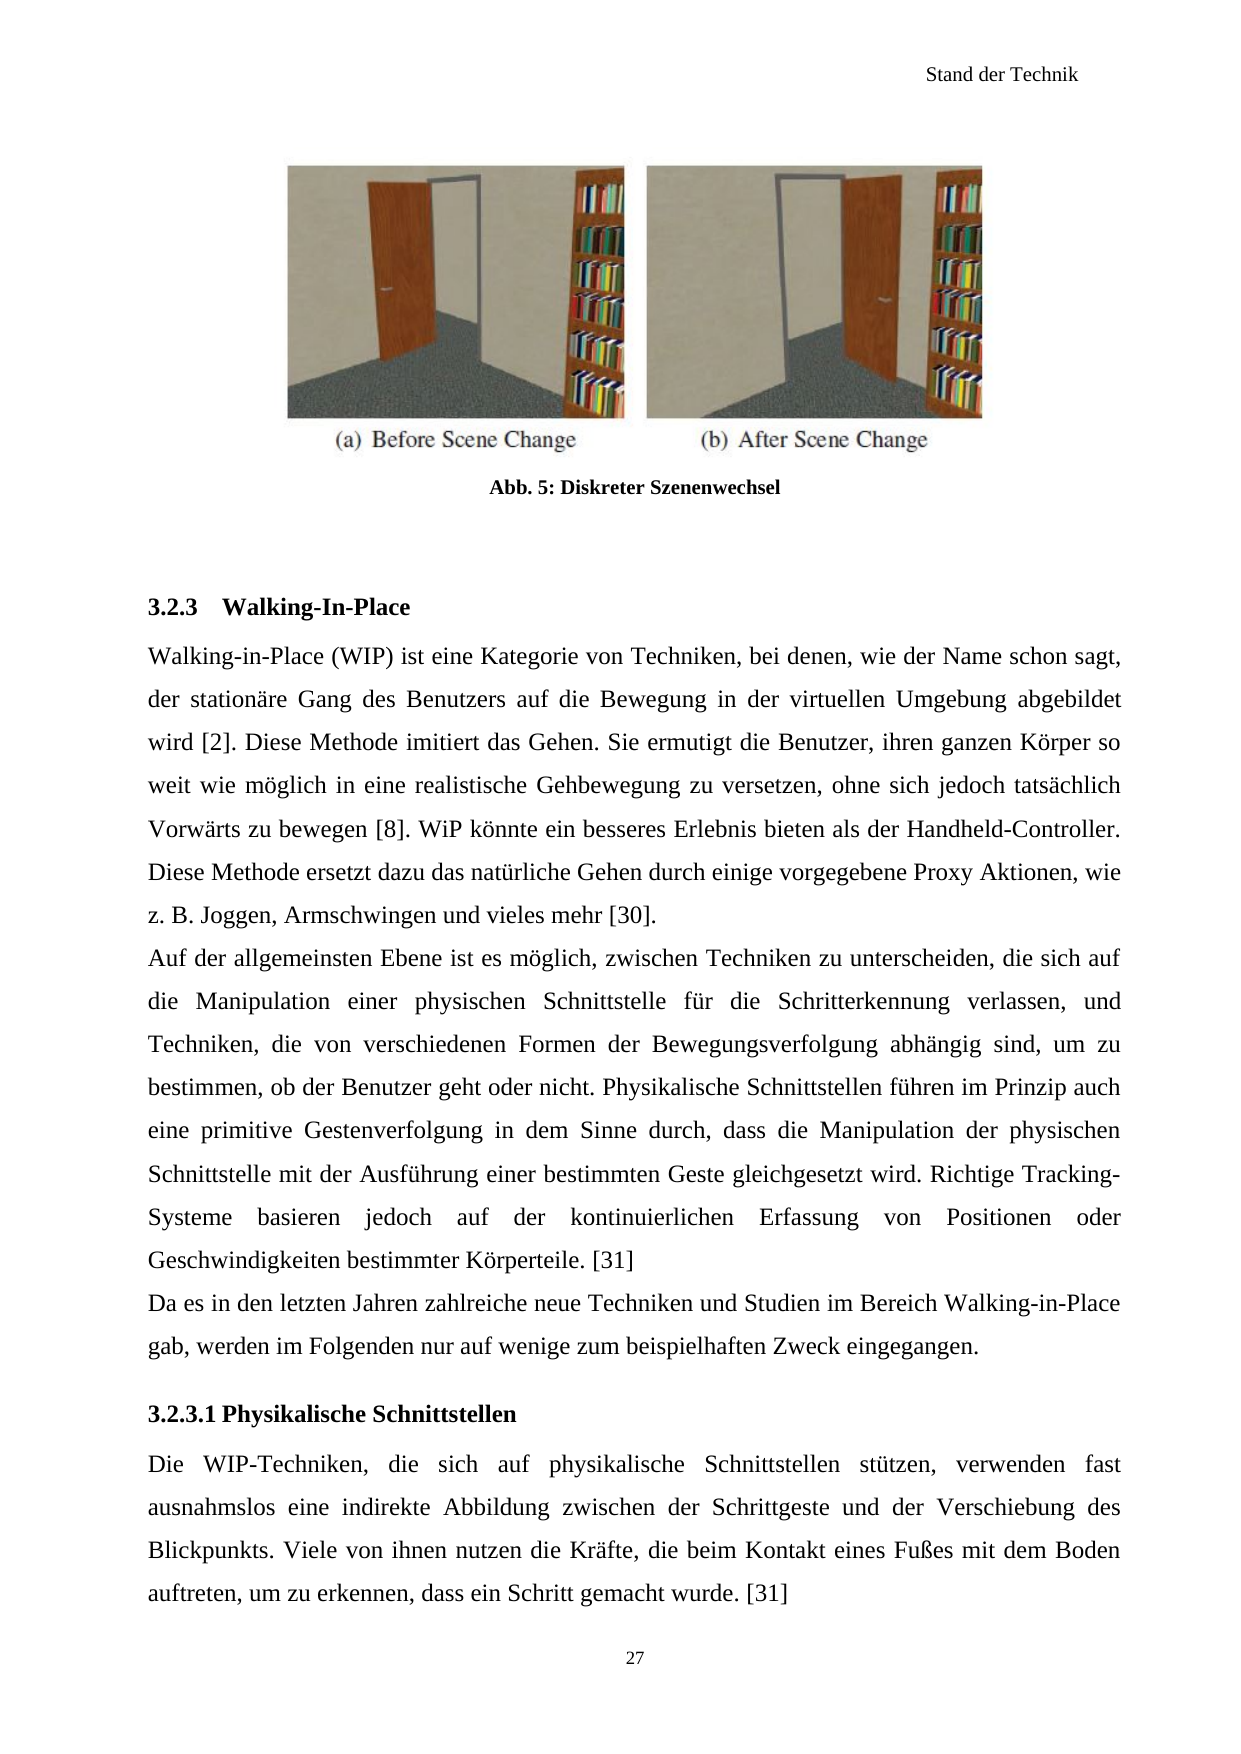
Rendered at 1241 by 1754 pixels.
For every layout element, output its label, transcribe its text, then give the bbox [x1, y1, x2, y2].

text Walking-in-Place (WIP) ist eine Kategorie von Techniken, bei denen, wie der Name schon sagt, der stationäre Gang des Benutzers auf die Bewegung in der virtuellen Umgebung abgebildet wird . Diese Methode imitiert das Gehen. Sie ermutigt die Benutzer, ihren ganzen Körper so weit wie möglich in eine realistische Gehbewegung zu versetzen, ohne sich jedoch tatsächlich Vorwärts zu bewegen . WiP könnte ein besseres Erlebnis bieten als der Handheld-Controller. Diese Methode ersetzt dazu das natürliche Gehen durch einige vorgegebene Proxy Aktionen, wie z. B. Joggen, Armschwingen und vieles mehr . [148, 641, 1122, 929]
text Die WIP-Techniken, die sich auf physikalische Schnittstellen stützen, verwenden fast ausnahmslos eine indirekte Abbildung zwischen der Schrittgeste und der Verschiebung des Blickpunkts. Viele von ihnen nutzen die Kräfte, die beim Kontakt eines Fußes mit dem Boden auftreten, um zu erkennen, dass ein Schritt gemacht wurde. [148, 1449, 1122, 1607]
subtitle Walking-In-Place [148, 592, 1122, 621]
text Da es in den letzten Jahren zahlreiche neue Techniken und Studien im Bereich Walking-in-Place gab, werden im Folgenden nur auf wenige zum beispielhaften Zweck eingegangen. [148, 1288, 1122, 1360]
subtitle Physikalische Schnittstellen [148, 1399, 1122, 1428]
text Auf der allgemeinsten Ebene ist es möglich, zwischen Techniken zu unterscheiden, die sich auf die Manipulation einer physischen Schnittstelle für die Schritterkennung verlassen, und Techniken, die von verschiedenen Formen der Bewegungsverfolgung abhängig sind, um zu bestimmen, ob der Benutzer geht oder nicht. Physikalische Schnittstellen führen im Prinzip auch eine primitive Gestenverfolgung in dem Sinne durch, dass die Manipulation der physischen Schnittstelle mit der Ausführung einer bestimmten Geste gleichgesetzt wird. Richtige Tracking-Systeme basieren jedoch auf der kontinuierlichen Erfassung von Positionen oder Geschwindigkeiten bestimmter Körperteile. [148, 943, 1122, 1274]
picture [274, 147, 996, 461]
